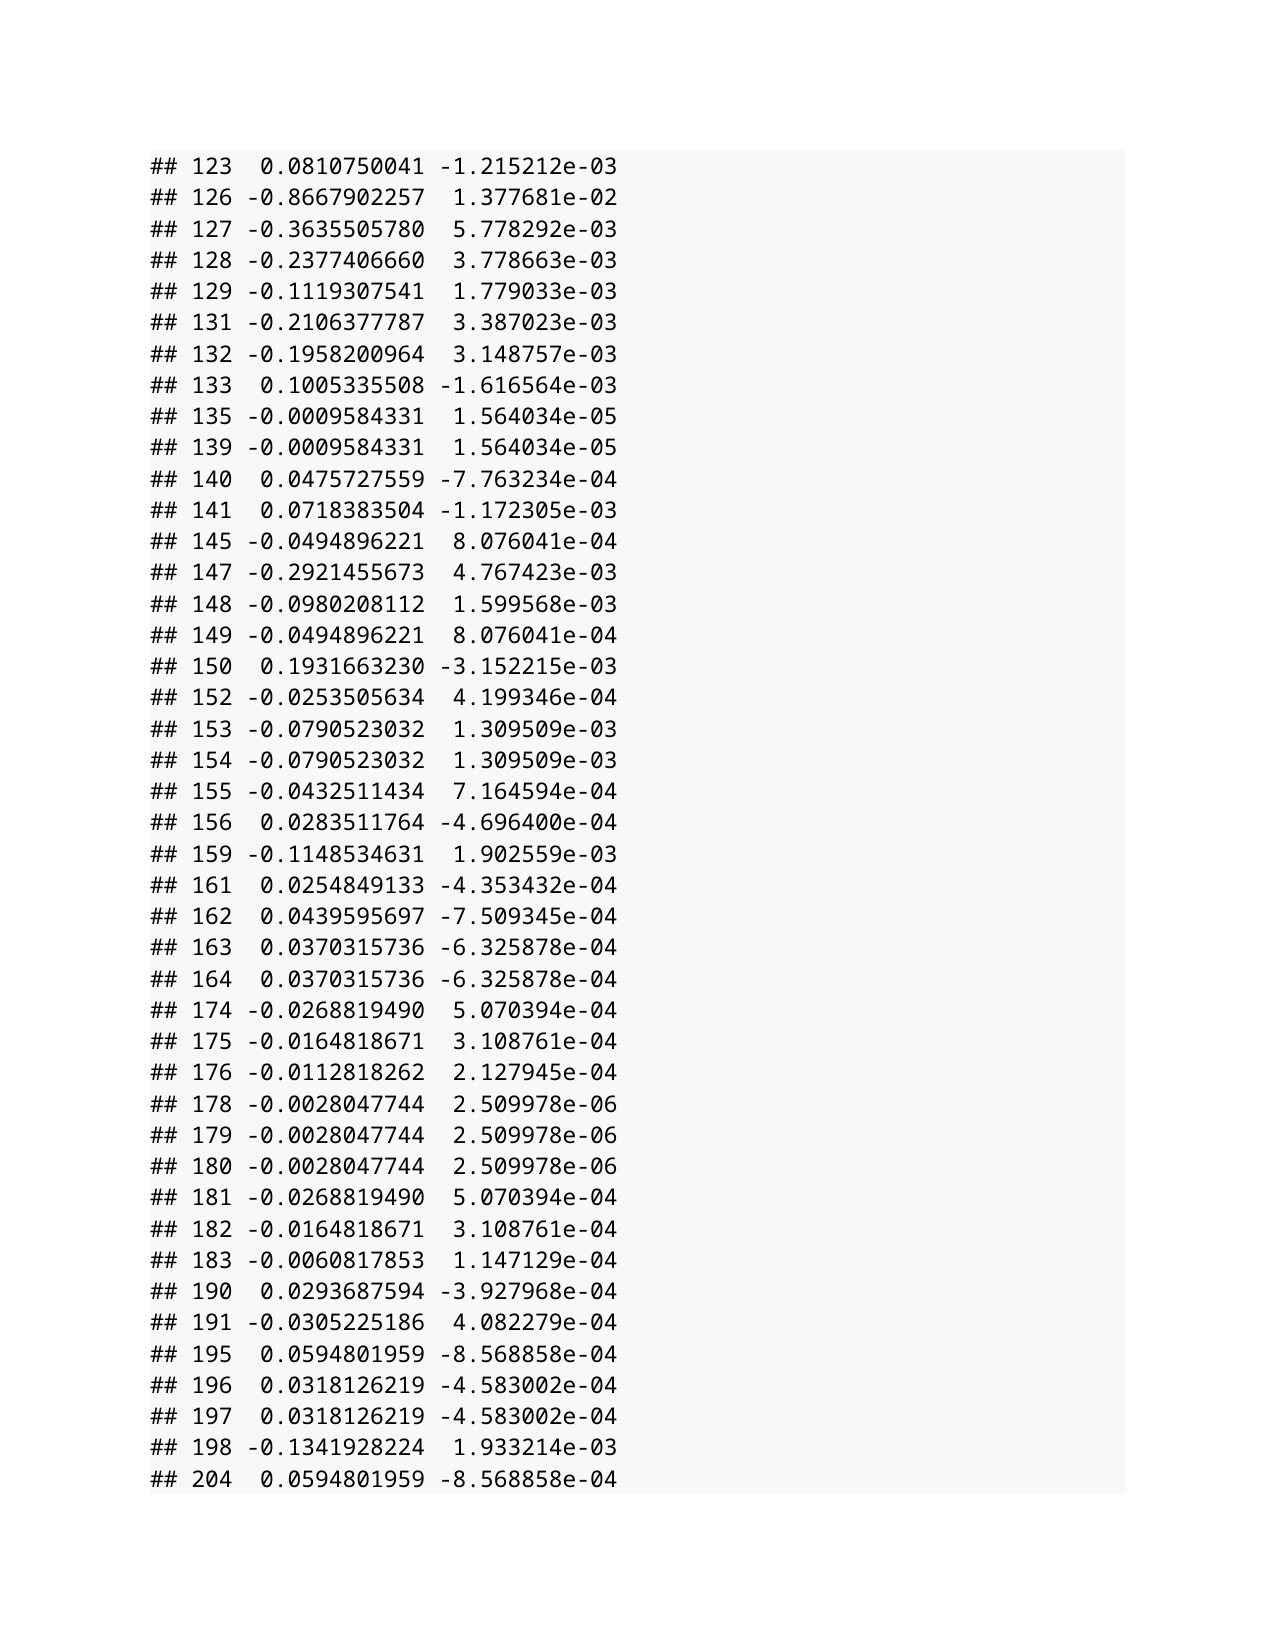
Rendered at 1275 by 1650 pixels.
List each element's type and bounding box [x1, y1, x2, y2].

text [150, 150, 1125, 1494]
